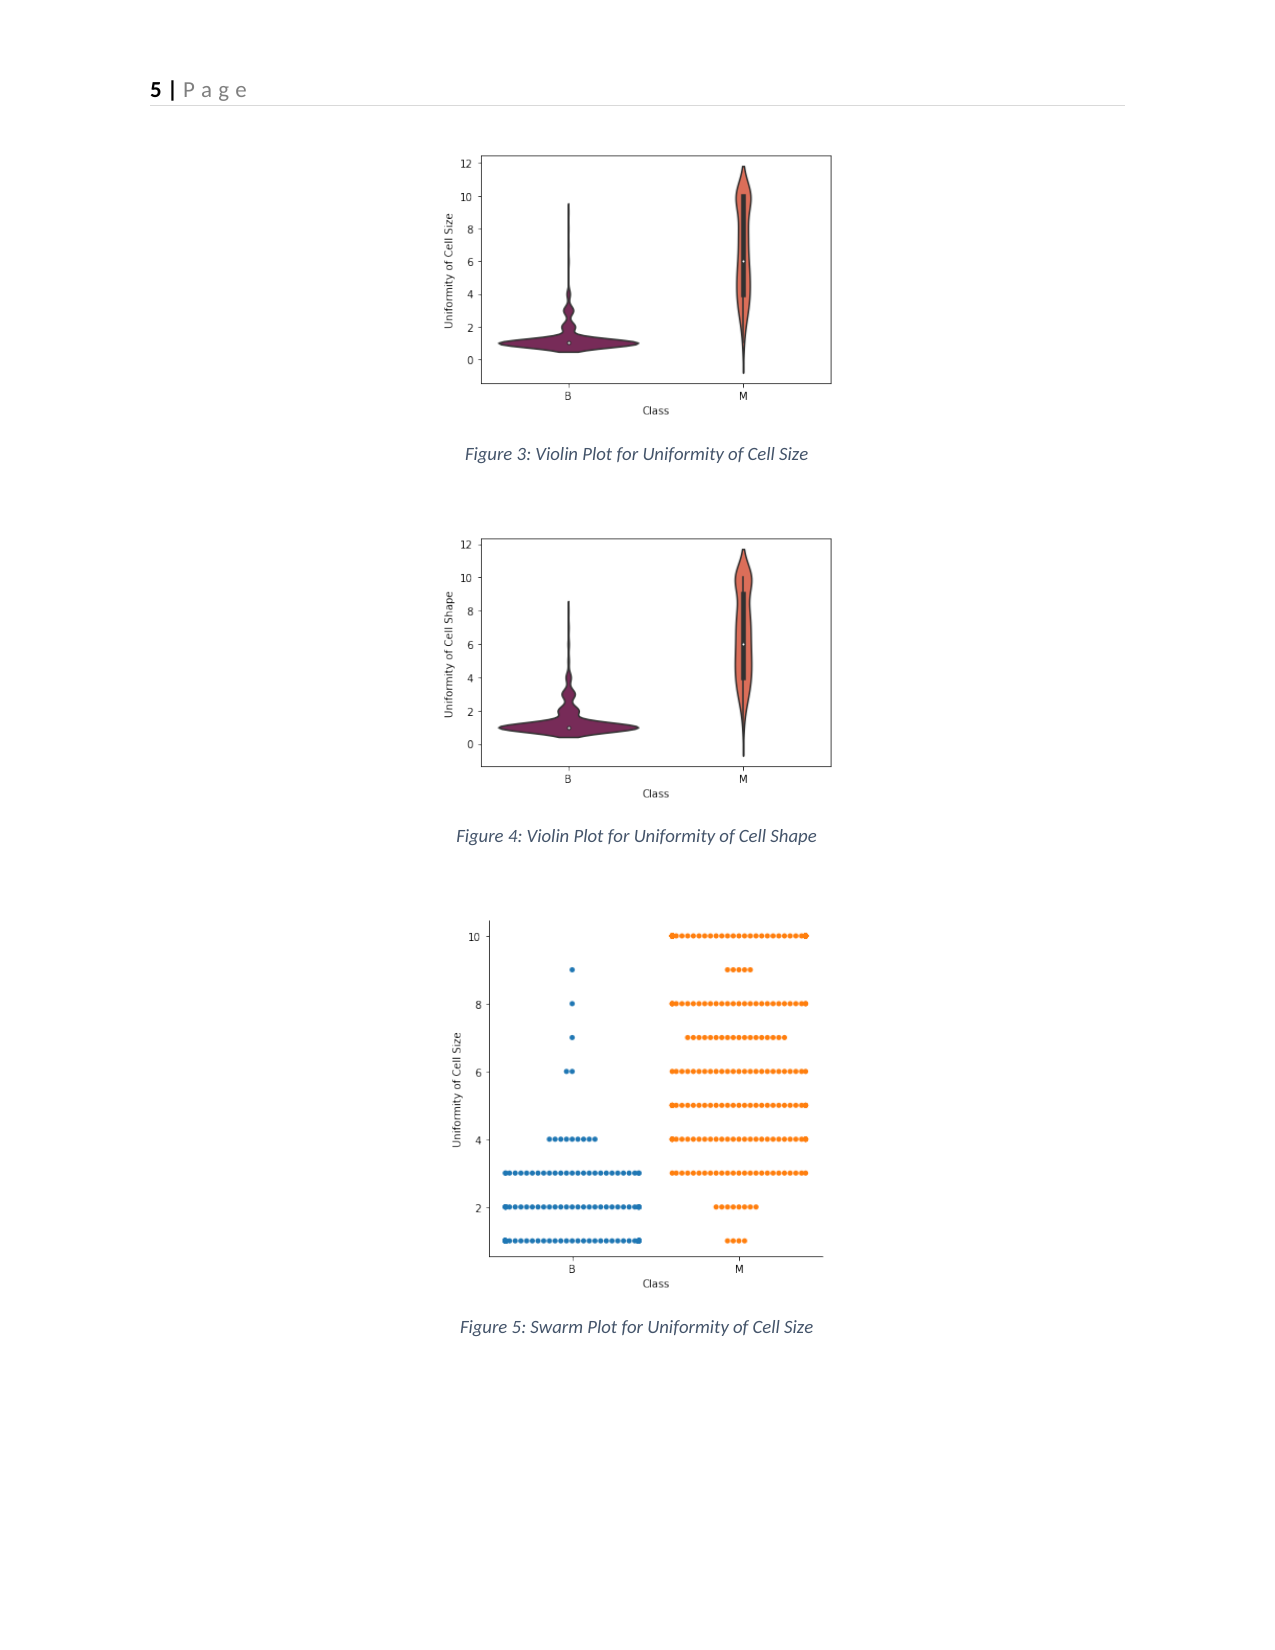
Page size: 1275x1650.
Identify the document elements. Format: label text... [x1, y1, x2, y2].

picture [447, 915, 828, 1296]
picture [438, 532, 837, 806]
picture [438, 150, 837, 423]
